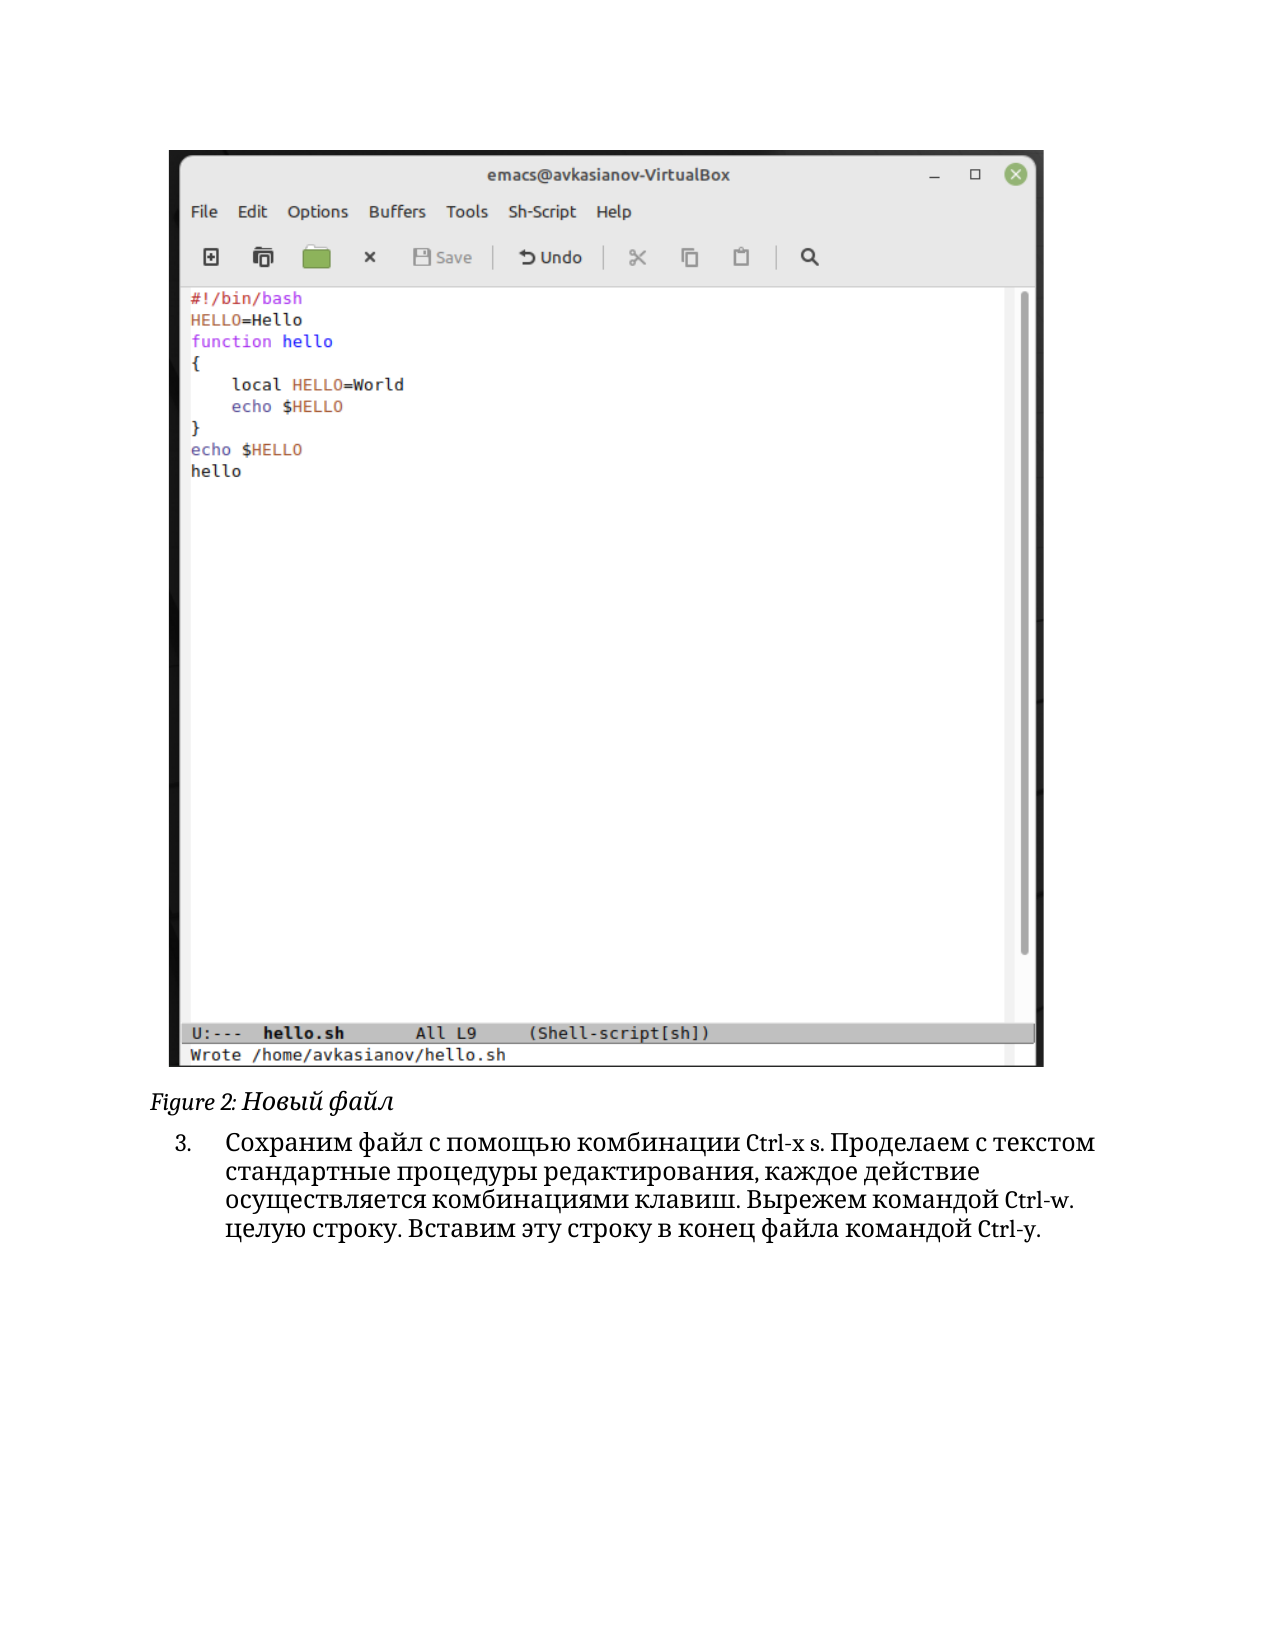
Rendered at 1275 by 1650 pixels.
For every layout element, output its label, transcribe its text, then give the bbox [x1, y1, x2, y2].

picture [168, 150, 1044, 1067]
text Figure 2: Новый файл [150, 1088, 1125, 1116]
list Сохраним файл с помощью комбинации Ctrl-x s. Проделаем с текстом стандартные процедуры редактирования, каждое действие осуществляется комбинациями клавиш. Вырежем командой Ctrl-w. целую строку. Вставим эту строку в конец файла командой Ctrl-y. [175, 1129, 1125, 1244]
